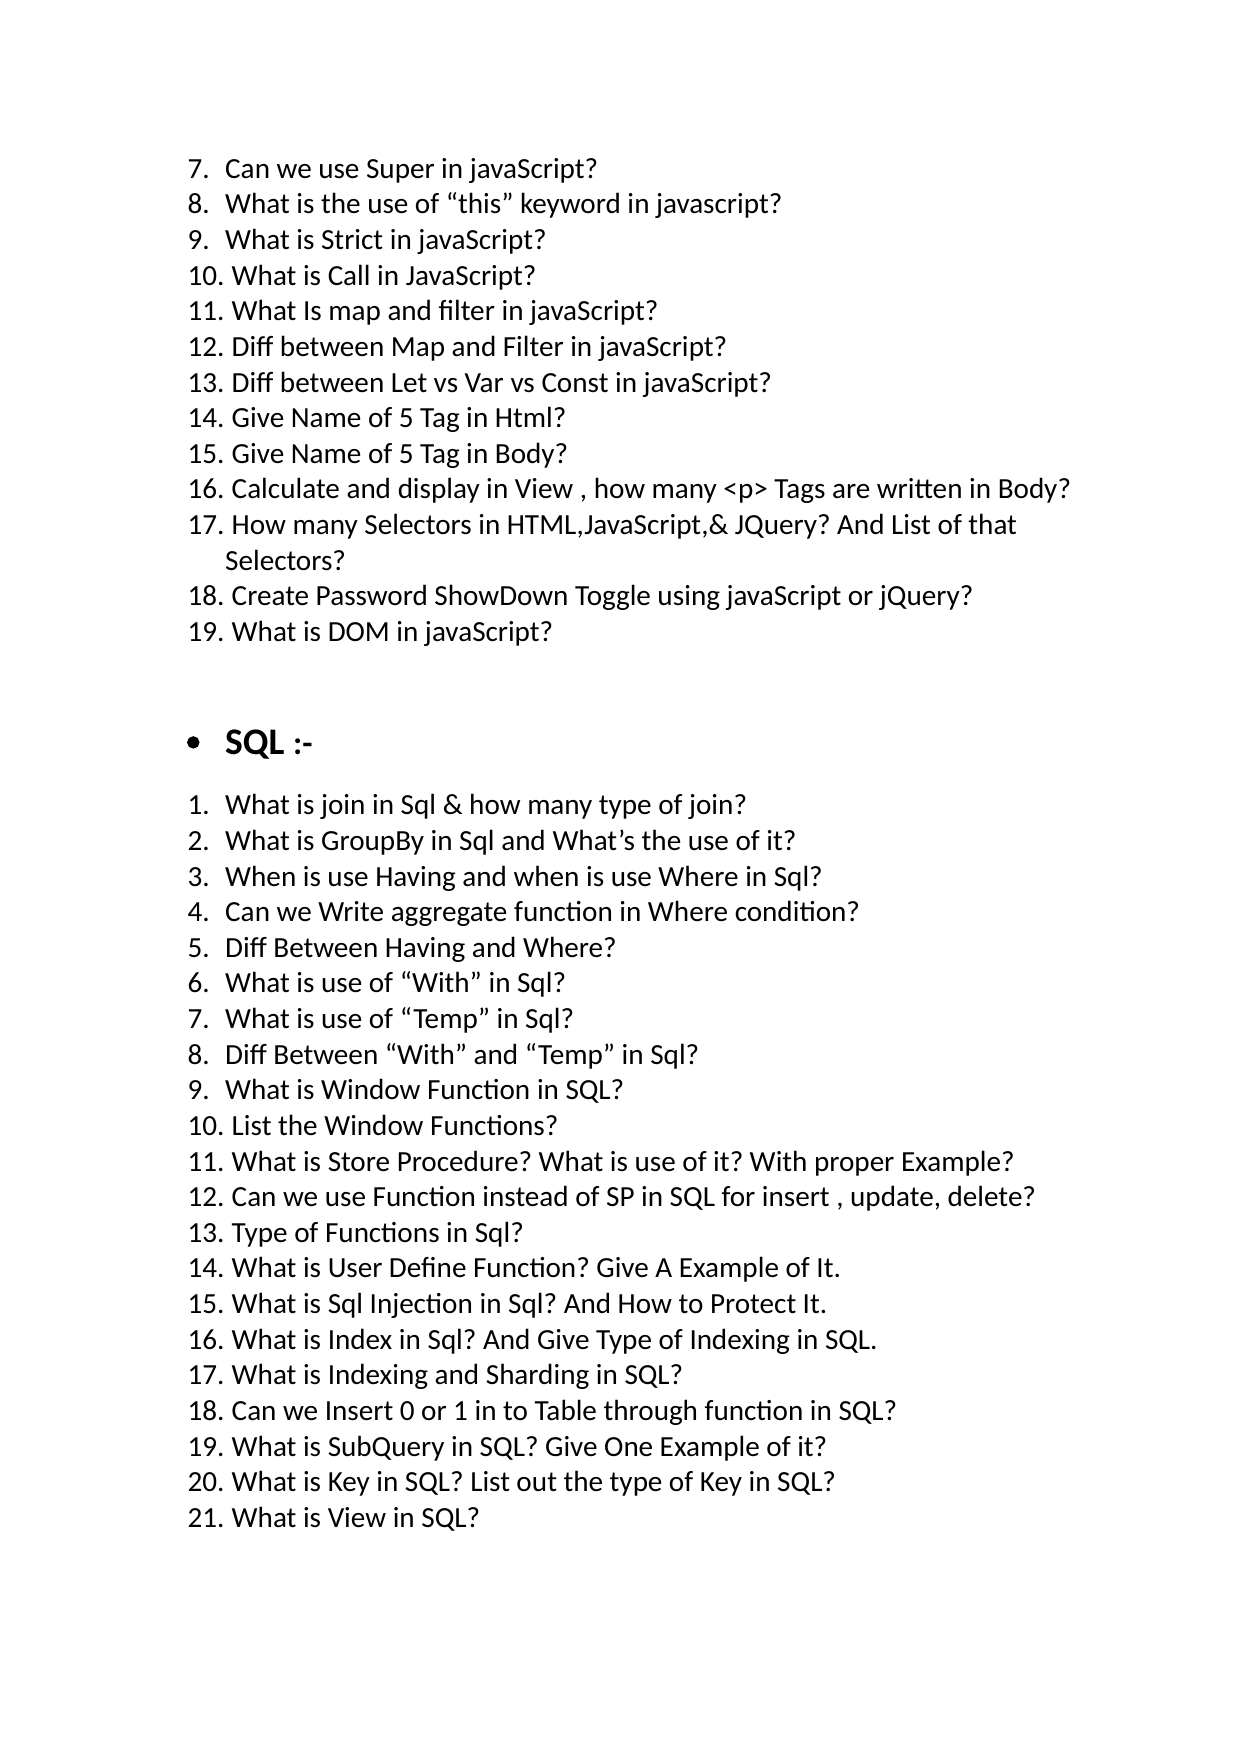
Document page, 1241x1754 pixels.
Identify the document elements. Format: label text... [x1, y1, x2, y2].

list Can we use Function instead of SP in SQL for insert , update, delete? [187, 1178, 1090, 1214]
list When is use Having and when is use Where in Sql? [187, 858, 1090, 893]
list How many Selectors in HTML,JavaScript,& JQuery? And List of that Selectors? [187, 506, 1090, 577]
list What is DOM in javaScript? [187, 613, 1090, 649]
list SQL :- [187, 718, 1090, 763]
list What is use of “Temp” in Sql? [187, 1000, 1090, 1036]
list Can we Insert 0 or 1 in to Table through function in SQL? [187, 1392, 1090, 1428]
list What is Window Function in SQL? [187, 1071, 1090, 1107]
list What is Key in SQL? List out the type of Key in SQL? [187, 1463, 1090, 1499]
list What is Strict in javaScript? [187, 221, 1090, 257]
list What is SubQuery in SQL? Give One Example of it? [187, 1428, 1090, 1463]
list Type of Functions in Sql? [187, 1214, 1090, 1249]
list What is Indexing and Sharding in SQL? [187, 1356, 1090, 1392]
list What is Sql Injection in Sql? And How to Protect It. [187, 1285, 1090, 1321]
list What is join in Sql & how many type of join? [187, 786, 1090, 822]
list What is Store Procedure? What is use of it? With proper Example? [187, 1143, 1090, 1178]
list Calculate and display in View , how many <p> Tags are written in Body? [187, 471, 1090, 506]
list Can we Write aggregate function in Where condition? [187, 893, 1090, 929]
list Diff between Let vs Var vs Const in javaScript? [187, 364, 1090, 399]
list What is User Define Function? Give A Example of It. [187, 1249, 1090, 1285]
list Give Name of 5 Tag in Body? [187, 435, 1090, 471]
list Give Name of 5 Tag in Html? [187, 399, 1090, 435]
list List the Window Functions? [187, 1107, 1090, 1143]
list What is Index in Sql? And Give Type of Indexing in SQL. [187, 1321, 1090, 1356]
list Can we use Super in javaScript? [187, 150, 1090, 186]
list Create Password ShowDown Toggle using javaScript or jQuery? [187, 577, 1090, 613]
list What is Call in JavaScript? [187, 257, 1090, 292]
list What is GroupBy in Sql and What’s the use of it? [187, 822, 1090, 858]
list Diff Between “With” and “Temp” in Sql? [187, 1036, 1090, 1071]
list Diff between Map and Filter in javaScript? [187, 328, 1090, 364]
list What is the use of “this” keyword in javascript? [187, 186, 1090, 221]
list What is use of “With” in Sql? [187, 964, 1090, 1000]
list Diff Between Having and Where? [187, 929, 1090, 964]
list What is View in SQL? [187, 1499, 1090, 1534]
list What Is map and filter in javaScript? [187, 292, 1090, 328]
